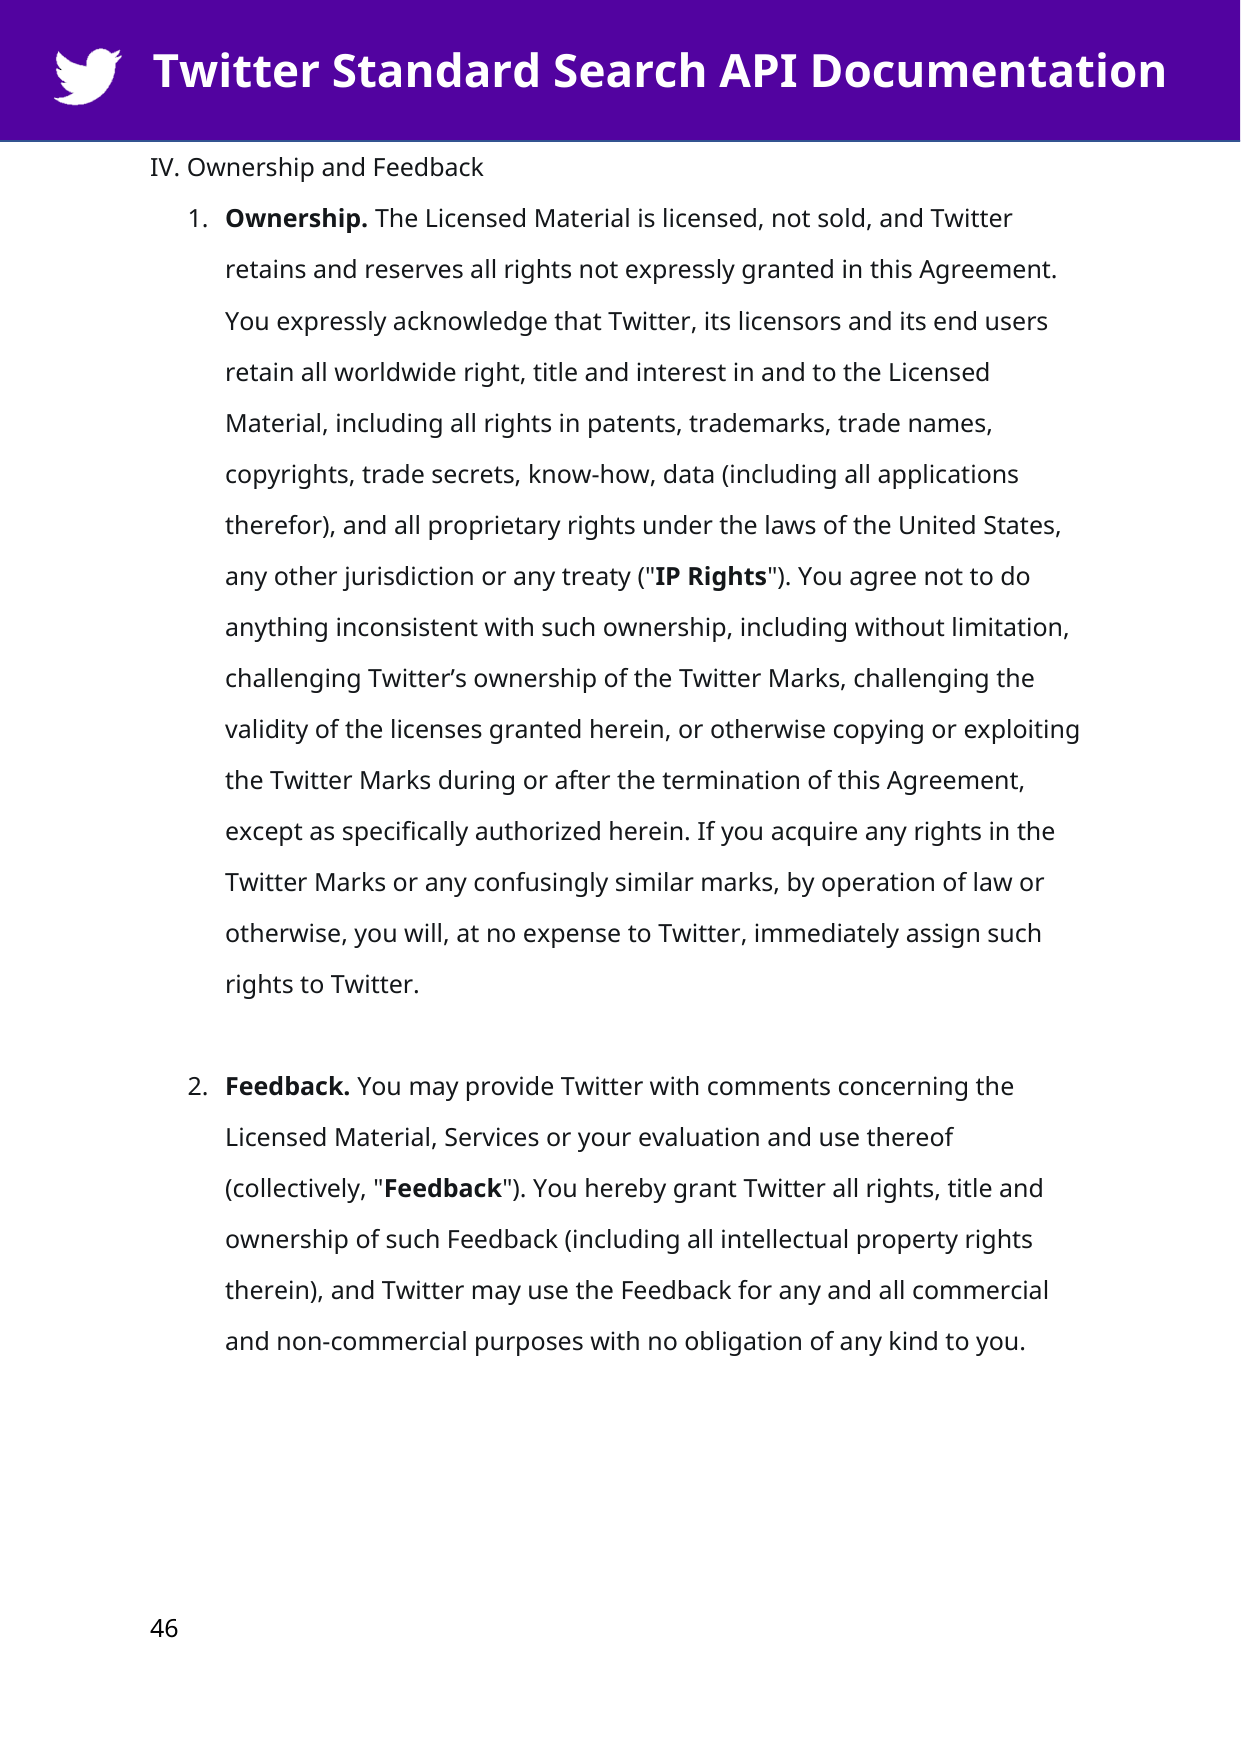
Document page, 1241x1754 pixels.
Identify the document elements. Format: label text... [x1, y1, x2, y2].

list Feedback. You may provide Twitter with comments concerning the Licensed Material, Services or your evaluation and use thereof (collectively, "Feedback"). You hereby grant Twitter all rights, title and ownership of such Feedback (including all intellectual property rights therein), and Twitter may use the Feedback for any and all commercial and non-commercial purposes with no obligation of any kind to you. [187, 1069, 1090, 1358]
picture [33, 22, 142, 131]
subtitle IV. Ownership and Feedback [150, 150, 1090, 184]
list Ownership. The Licensed Material is licensed, not sold, and Twitter retains and reserves all rights not expressly granted in this Agreement. You expressly acknowledge that Twitter, its licensors and its end users retain all worldwide right, title and interest in and to the Licensed Material, including all rights in patents, trademarks, trade names, copyrights, trade secrets, know-how, data (including all applications therefor), and all proprietary rights under the laws of the United States, any other jurisdiction or any treaty ("IP Rights"). You agree not to do anything inconsistent with such ownership, including without limitation, challenging Twitter’s ownership of the Twitter Marks, challenging the validity of the licenses granted herein, or otherwise copying or exploiting the Twitter Marks during or after the termination of this Agreement, except as specifically authorized herein. If you acquire any rights in the Twitter Marks or any confusingly similar marks, by operation of law or otherwise, you will, at no expense to Twitter, immediately assign such rights to Twitter. [187, 201, 1090, 1001]
